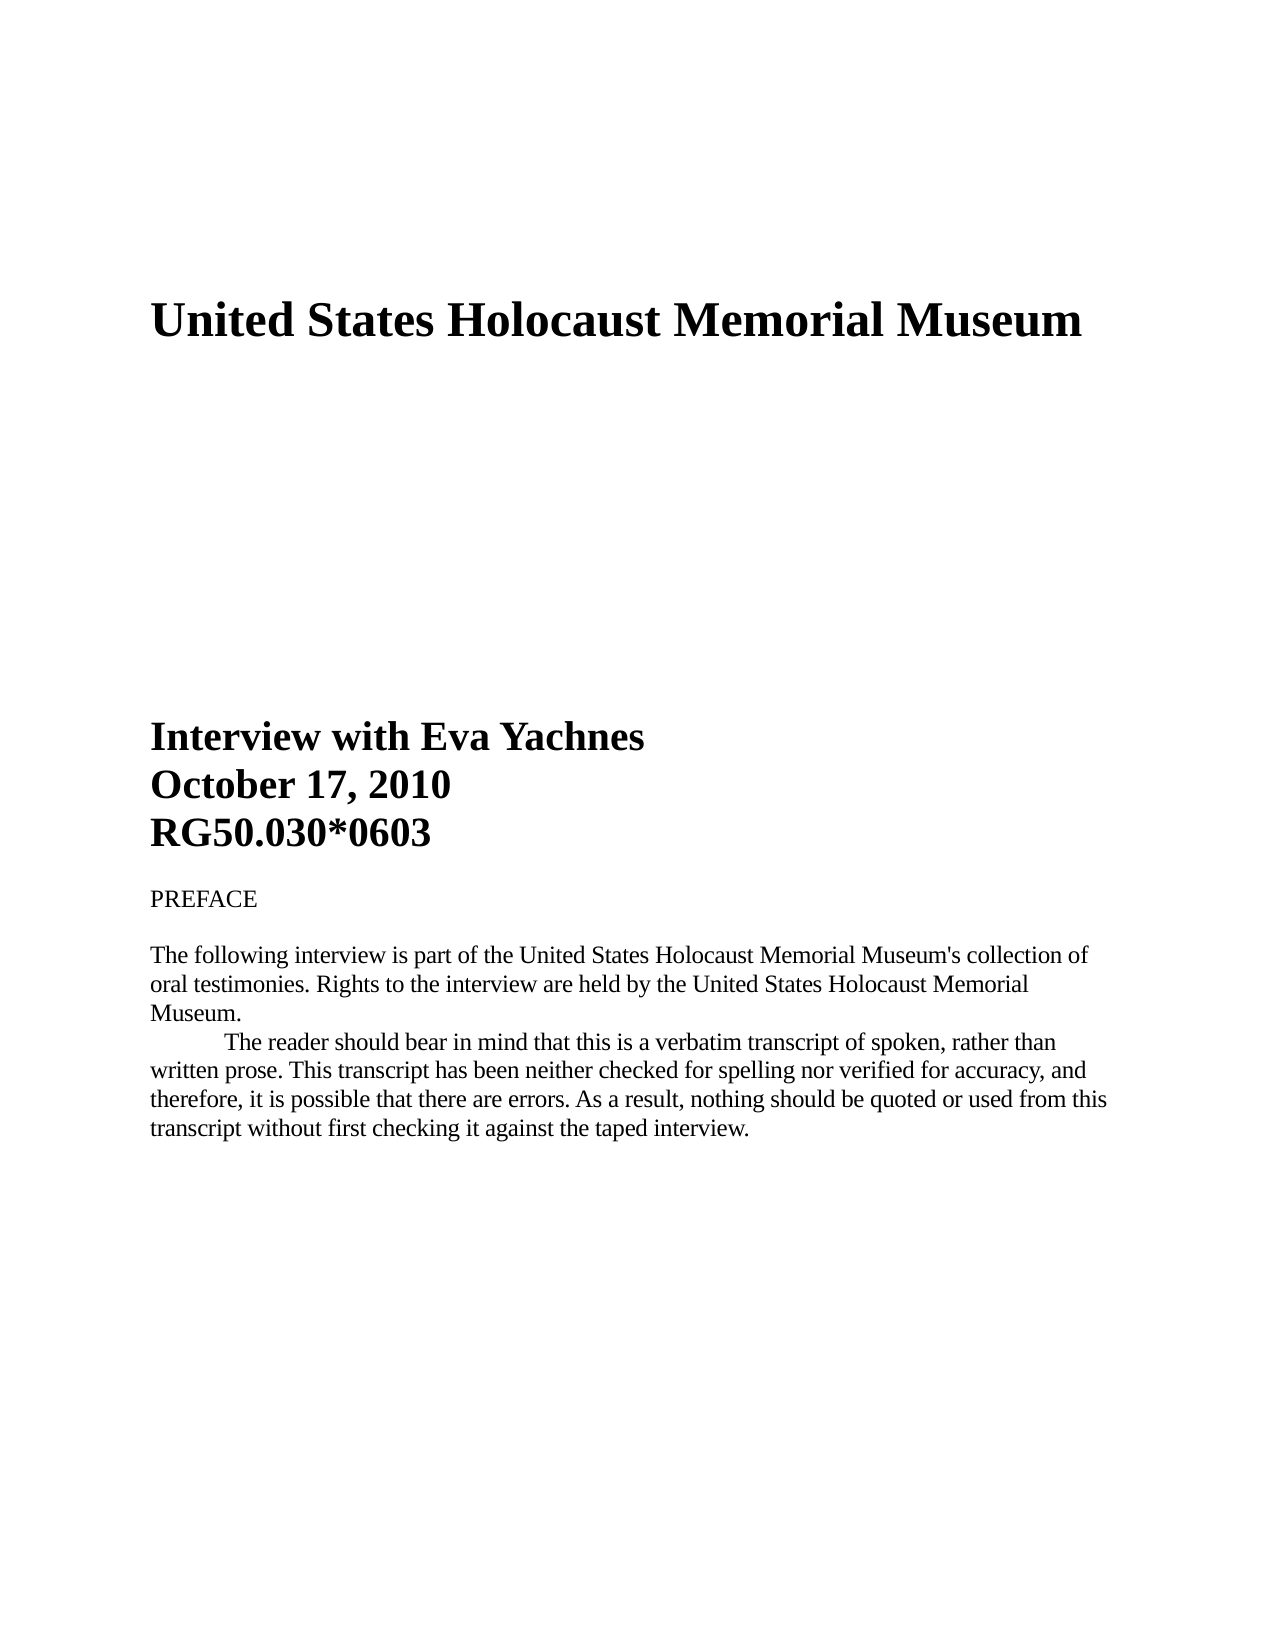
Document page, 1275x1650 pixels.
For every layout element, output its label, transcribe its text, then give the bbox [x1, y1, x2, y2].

text PREFACE [150, 897, 1125, 926]
text The following interview is part of the United States Holocaust Memorial Museum's collection of oral testimonies. Rights to the interview are held by the United States Holocaust Memorial Museum. [150, 955, 1125, 1041]
text United States Holocaust Memorial Museum [150, 294, 1125, 351]
text Interview with Eva Yachnes [150, 725, 1125, 773]
text October 17, 2010 [150, 773, 1125, 821]
text The reader should bear in mind that this is a verbatim transcript of spoken, rather than written prose. This transcript has been neither checked for spelling nor verified for accuracy, and therefore, it is possible that there are errors. As a result, nothing should be quoted or used from this transcript without first checking it against the taped interview. [150, 1041, 1125, 1156]
text RG50.030*0603 [150, 821, 1125, 869]
